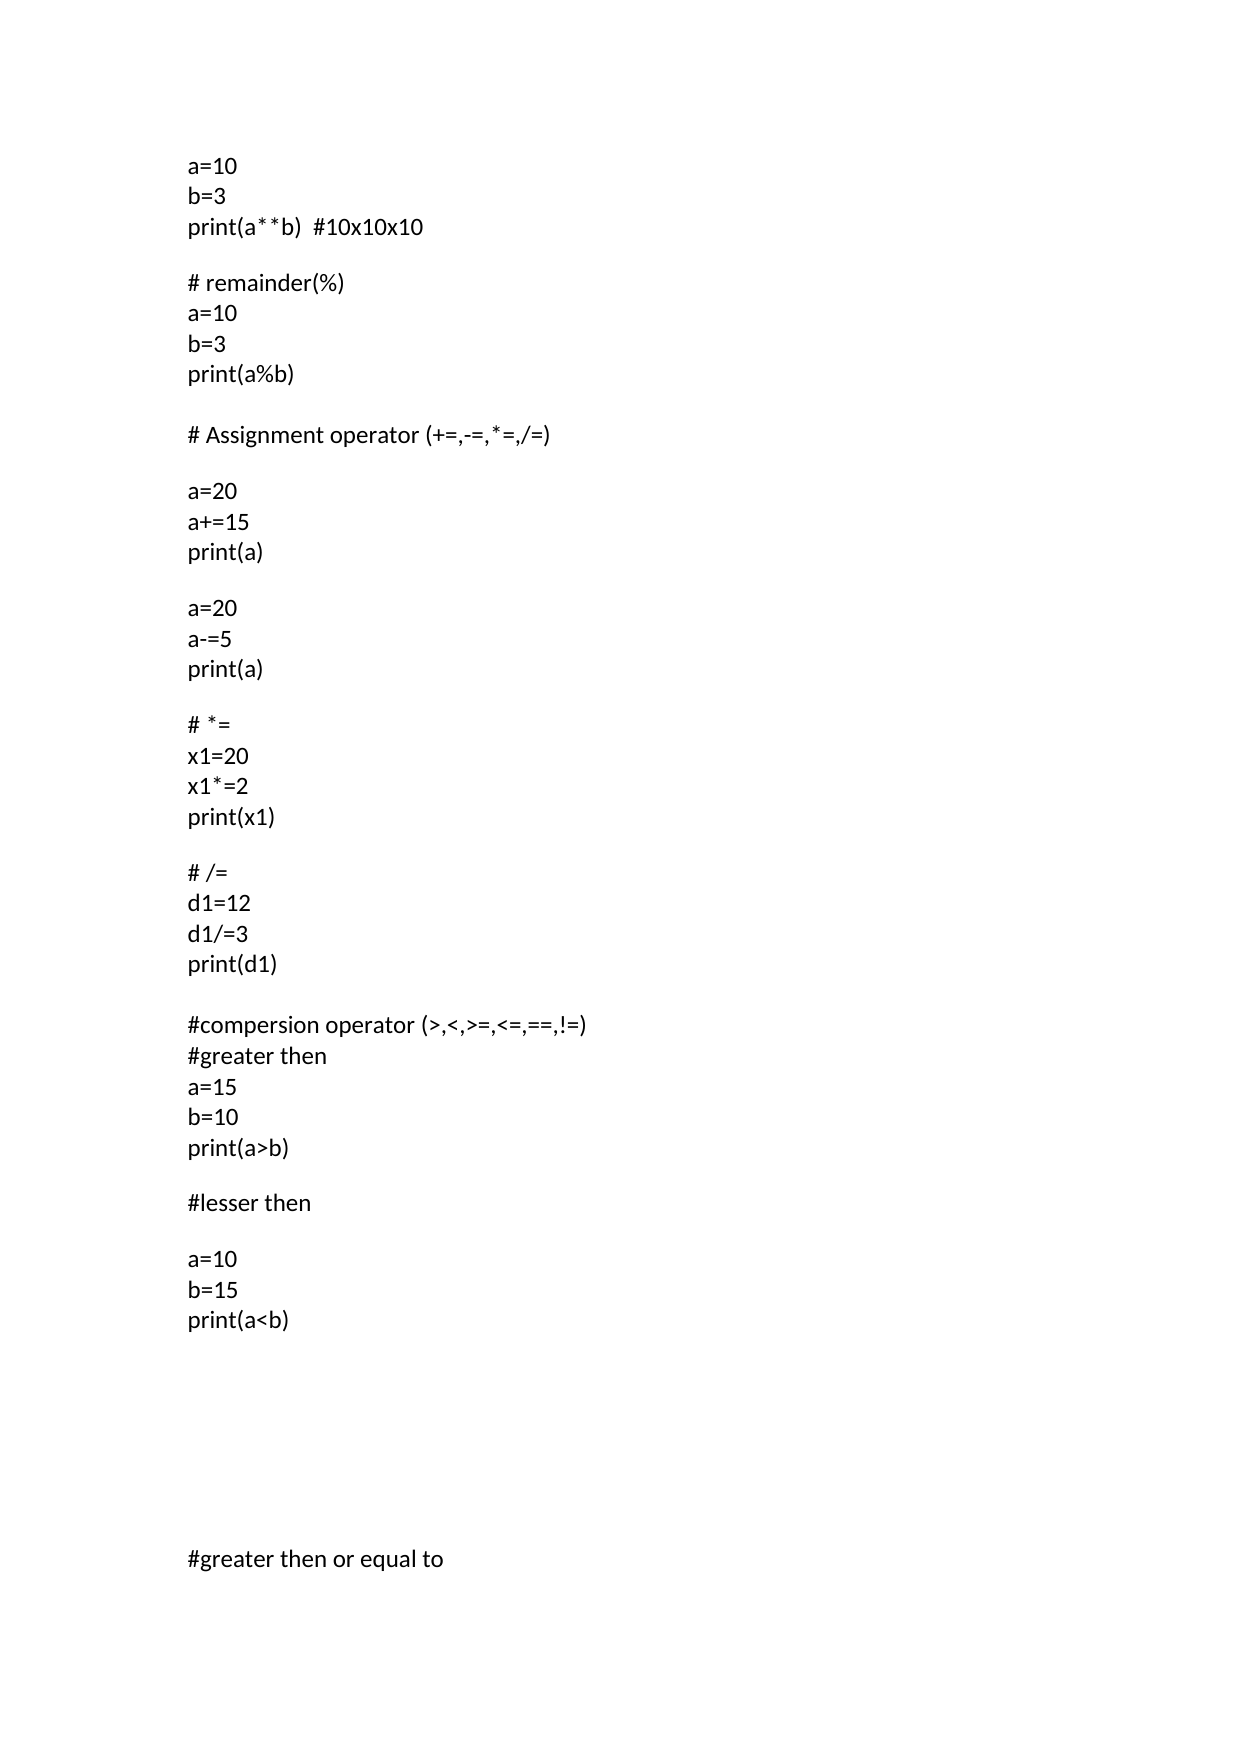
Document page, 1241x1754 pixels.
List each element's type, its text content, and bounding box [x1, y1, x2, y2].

text d1/=3 [187, 918, 1053, 948]
text print(a%b) [187, 358, 1053, 389]
text b=10 [187, 1101, 1053, 1132]
text a=10 [187, 1243, 1053, 1274]
text #greater then or equal to [187, 1544, 1053, 1574]
text a-=5 [187, 623, 1053, 653]
text a=10 [187, 297, 1053, 328]
text print(d1) [187, 948, 1053, 979]
text #lesser then [187, 1188, 1053, 1218]
text x1*=2 [187, 771, 1053, 801]
text # remainder(%) [187, 267, 1053, 297]
text print(a**b) #10x10x10 [187, 211, 1053, 242]
text print(a>b) [187, 1132, 1053, 1162]
text # /= [187, 857, 1053, 887]
text print(a<b) [187, 1304, 1053, 1335]
text a+=15 [187, 506, 1053, 537]
text print(x1) [187, 801, 1053, 832]
text a=20 [187, 592, 1053, 623]
text print(a) [187, 537, 1053, 567]
text b=3 [187, 328, 1053, 358]
text # *= [187, 709, 1053, 740]
text # Assignment operator (+=,-=,*=,/=) [187, 419, 1053, 450]
text b=15 [187, 1274, 1053, 1304]
text a=20 [187, 476, 1053, 506]
text b=3 [187, 181, 1053, 211]
text a=10 [187, 150, 1053, 181]
text d1=12 [187, 887, 1053, 918]
text x1=20 [187, 740, 1053, 771]
text a=15 [187, 1071, 1053, 1101]
text #greater then [187, 1040, 1053, 1071]
text print(a) [187, 653, 1053, 684]
text #compersion operator (>,<,>=,<=,==,!=) [187, 1009, 1053, 1040]
